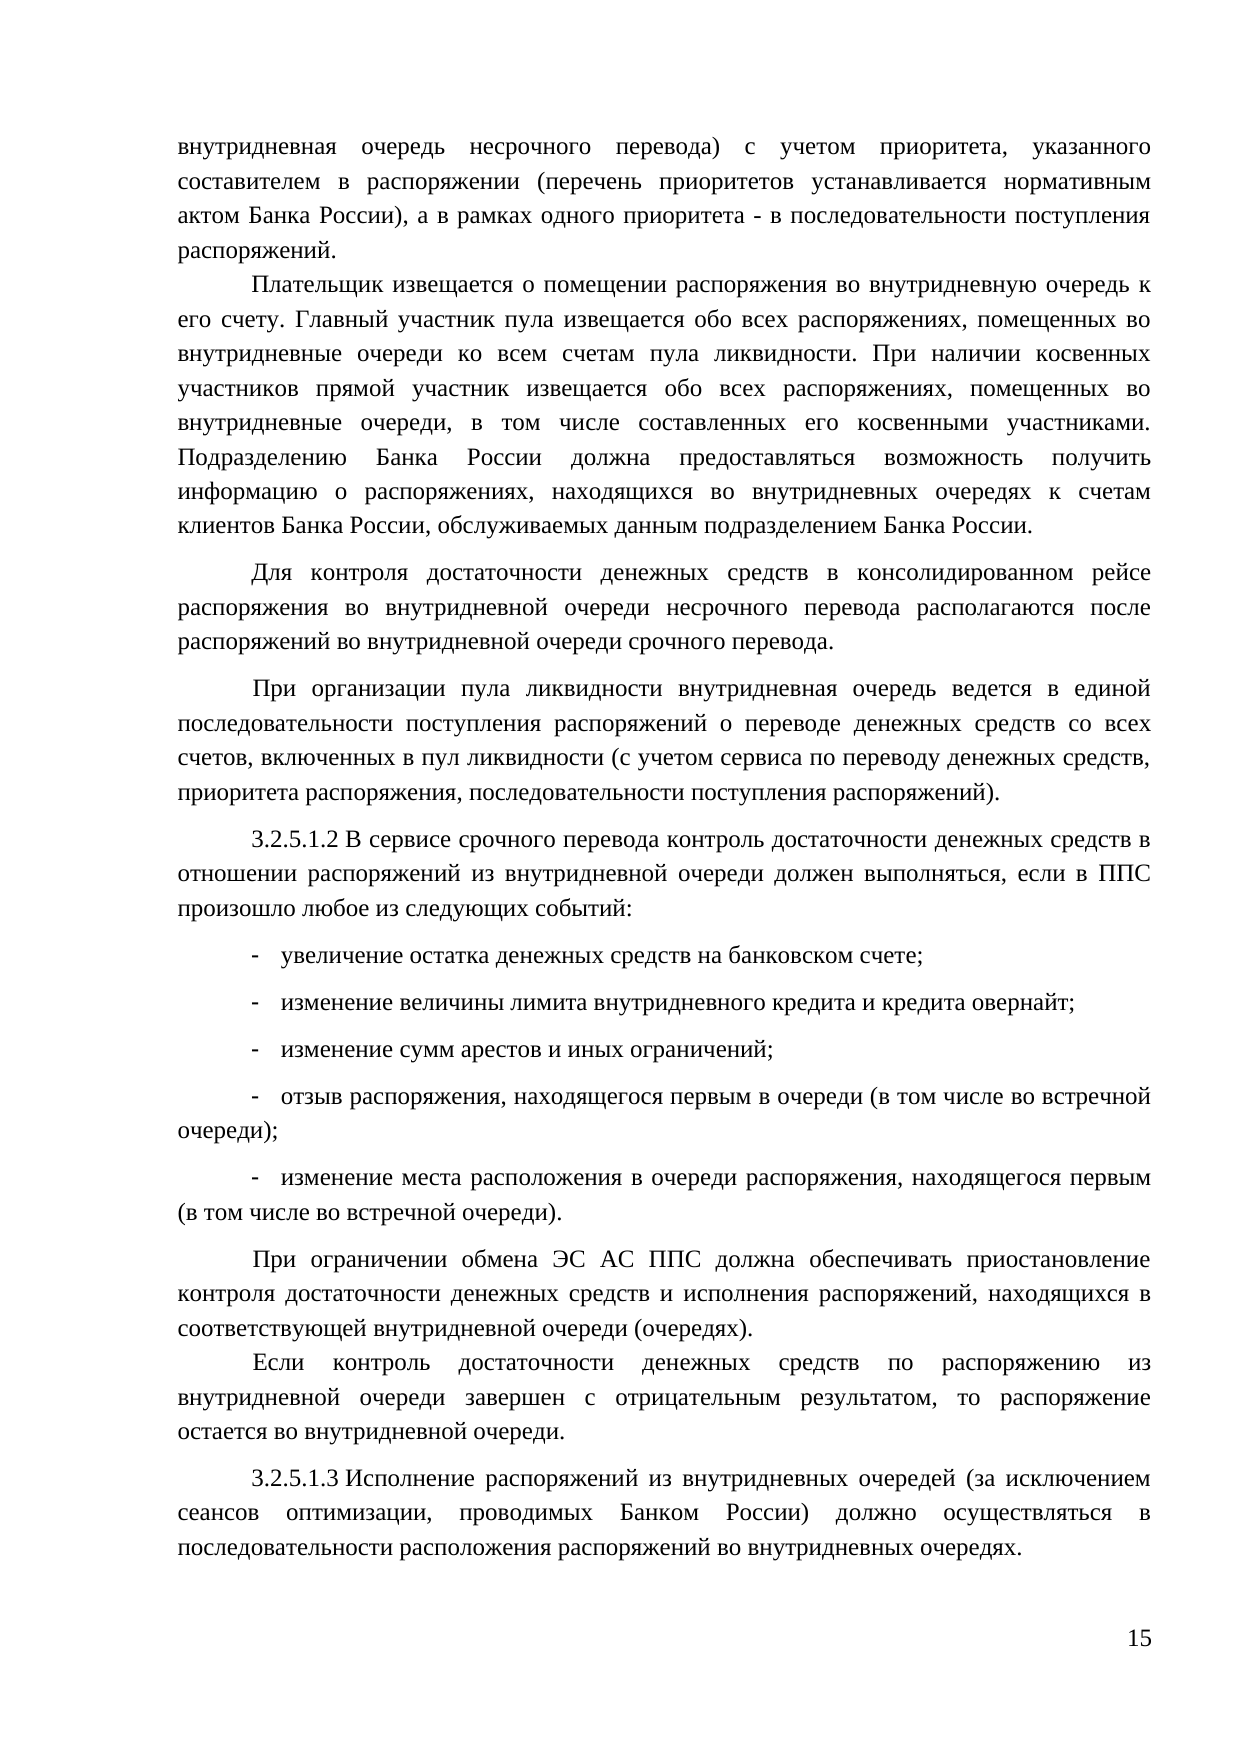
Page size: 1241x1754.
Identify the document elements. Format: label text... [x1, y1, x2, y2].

text Если контроль достаточности денежных средств по распоряжению из внутридневной очереди завершен с отрицательным результатом, то распоряжение остается во внутридневной очереди. [177, 1347, 1152, 1445]
list увеличение остатка денежных средств на банковском счете; [177, 940, 1152, 968]
list изменение сумм арестов и иных ограничений; [177, 1034, 1152, 1062]
list При организации пула ликвидности внутридневная очередь ведется в единой последовательности поступления распоряжений о переводе денежных средств со всех счетов, включенных в пул ликвидности (с учетом сервиса по переводу денежных средств, приоритета распоряжения, последовательности поступления распоряжений). [177, 673, 1152, 806]
list Плательщик извещается о помещении распоряжения во внутридневную очередь к его счету. Главный участник пула извещается обо всех распоряжениях, помещенных во внутридневные очереди ко всем счетам пула ликвидности. При наличии косвенных участников прямой участник извещается обо всех распоряжениях, помещенных во внутридневные очереди, в том числе составленных его косвенными участниками. Подразделению Банка России должна предоставляться возможность получить информацию о распоряжениях, находящихся во внутридневных очередях к счетам клиентов Банка России, обслуживаемых данным подразделением Банка России. [177, 269, 1152, 539]
text При ограничении обмена ЭС АС ППС должна обеспечивать приостановление контроля достаточности денежных средств и исполнения распоряжений, находящихся в соответствующей внутридневной очереди (очередях). [177, 1244, 1152, 1341]
text Для контроля достаточности денежных средств в консолидированном рейсе распоряжения во внутридневной очереди несрочного перевода располагаются после распоряжений во внутридневной очереди срочного перевода. [177, 557, 1152, 655]
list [177, 131, 1152, 263]
list отзыв распоряжения, находящегося первым в очереди (в том числе во встречной очереди); [177, 1081, 1152, 1144]
list изменение величины лимита внутридневного кредита и кредита овернайт; [177, 987, 1152, 1016]
subtitle В сервисе срочного перевода контроль достаточности денежных средств в отношении распоряжений из внутридневной очереди должен выполняться, если в ППС произошло любое из следующих событий: [177, 824, 1152, 922]
list изменение места расположения в очереди распоряжения, находящегося первым (в том числе во встречной очереди). [177, 1162, 1152, 1225]
subtitle Исполнение распоряжений из внутридневных очередей (за исключением сеансов оптимизации, проводимых Банком России) должно осуществляться в последовательности расположения распоряжений во внутридневных очередях. [177, 1463, 1152, 1561]
